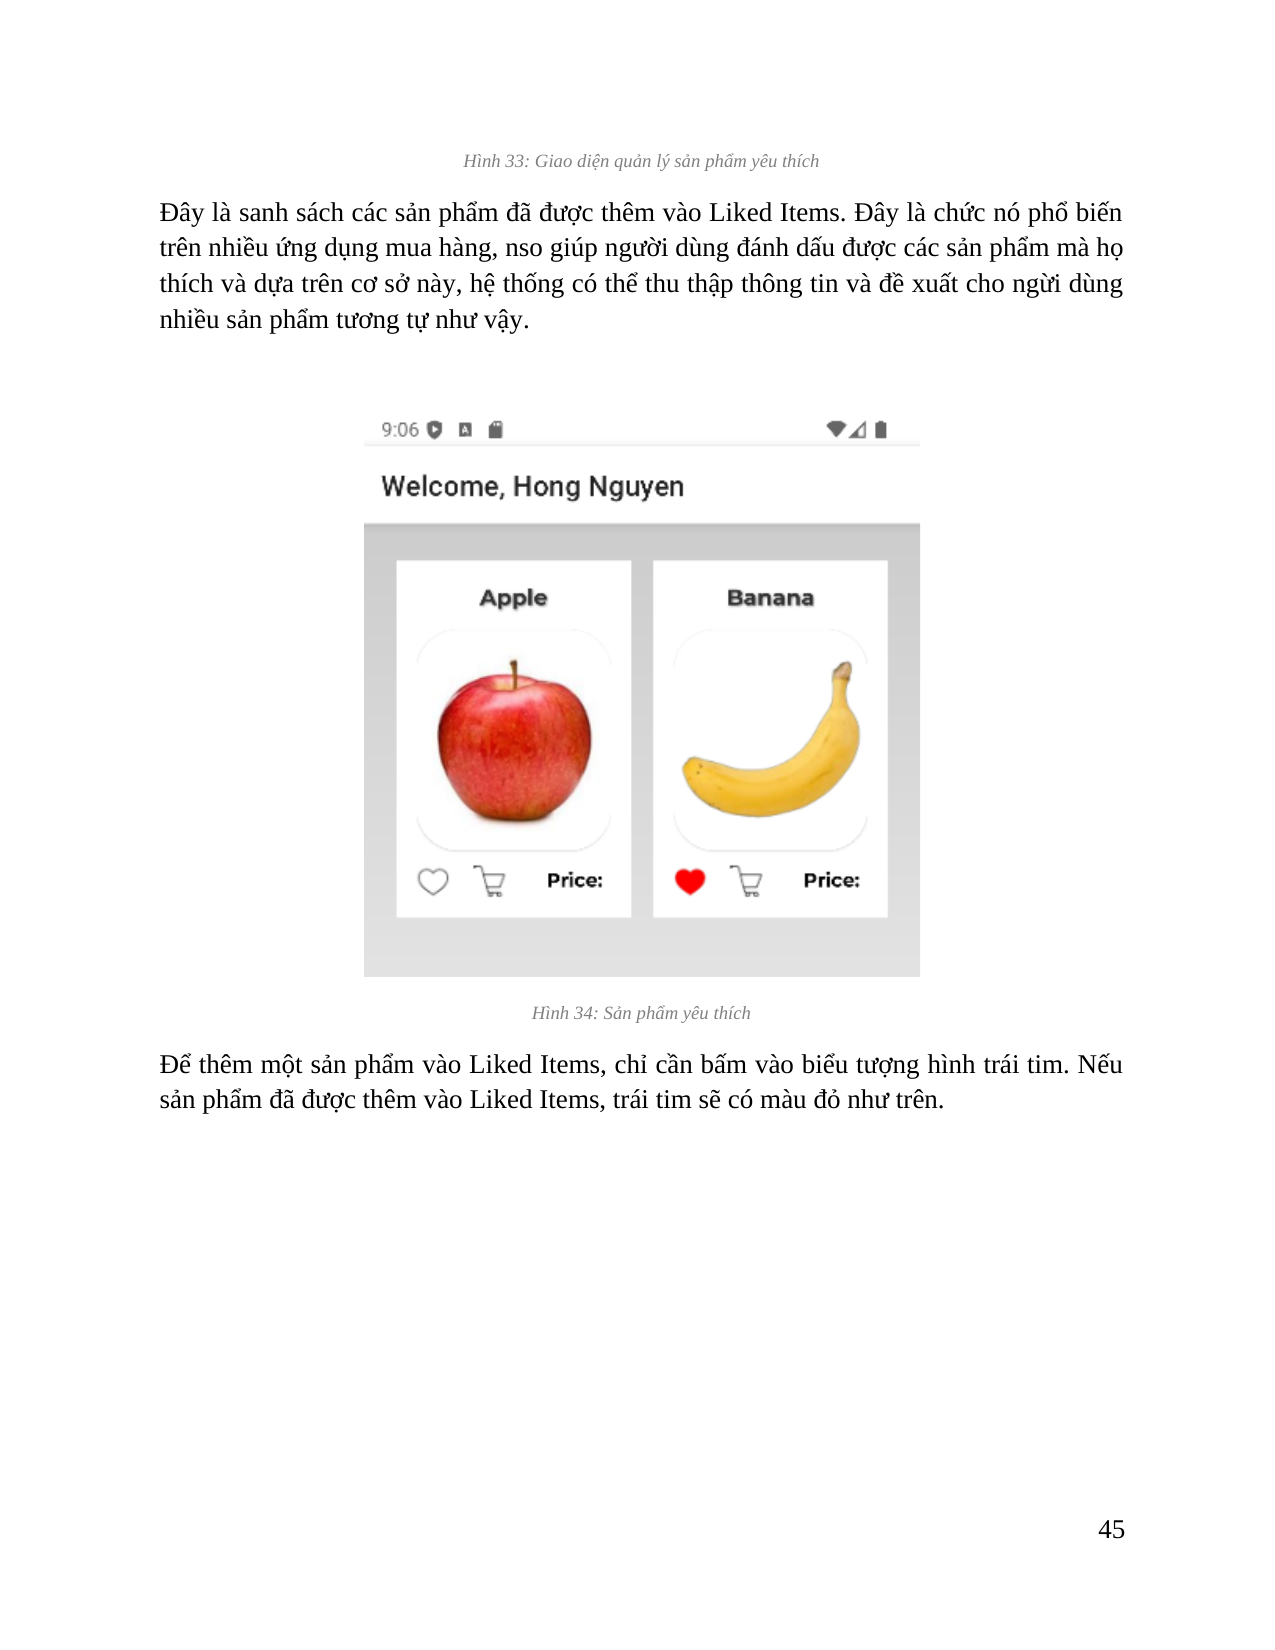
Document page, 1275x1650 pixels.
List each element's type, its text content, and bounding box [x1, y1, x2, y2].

text Hình 34: Sản phẩm yêu thích [159, 1002, 1125, 1024]
text Để thêm một sản phẩm vào Liked Items, chỉ cần bấm vào biểu tượng hình trái tim. Nếu sản phẩm đã được thêm vào Liked Items, trái tim sẽ có màu đỏ như trên. [159, 1048, 1125, 1115]
text Hình 33: Giao diện quản lý sản phẩm yêu thích [159, 150, 1125, 172]
text Đây là sanh sách các sản phẩm đã được thêm vào Liked Items. Đây là chức nó phổ biến trên nhiều ứng dụng mua hàng, nso giúp người dùng đánh dấu được các sản phẩm mà họ thích và dựa trên cơ sở này, hệ thống có thể thu thập thông tin và đề xuất cho ngừi dùng nhiều sản phẩm tương tự như vậy. [159, 196, 1125, 334]
picture [364, 416, 921, 977]
